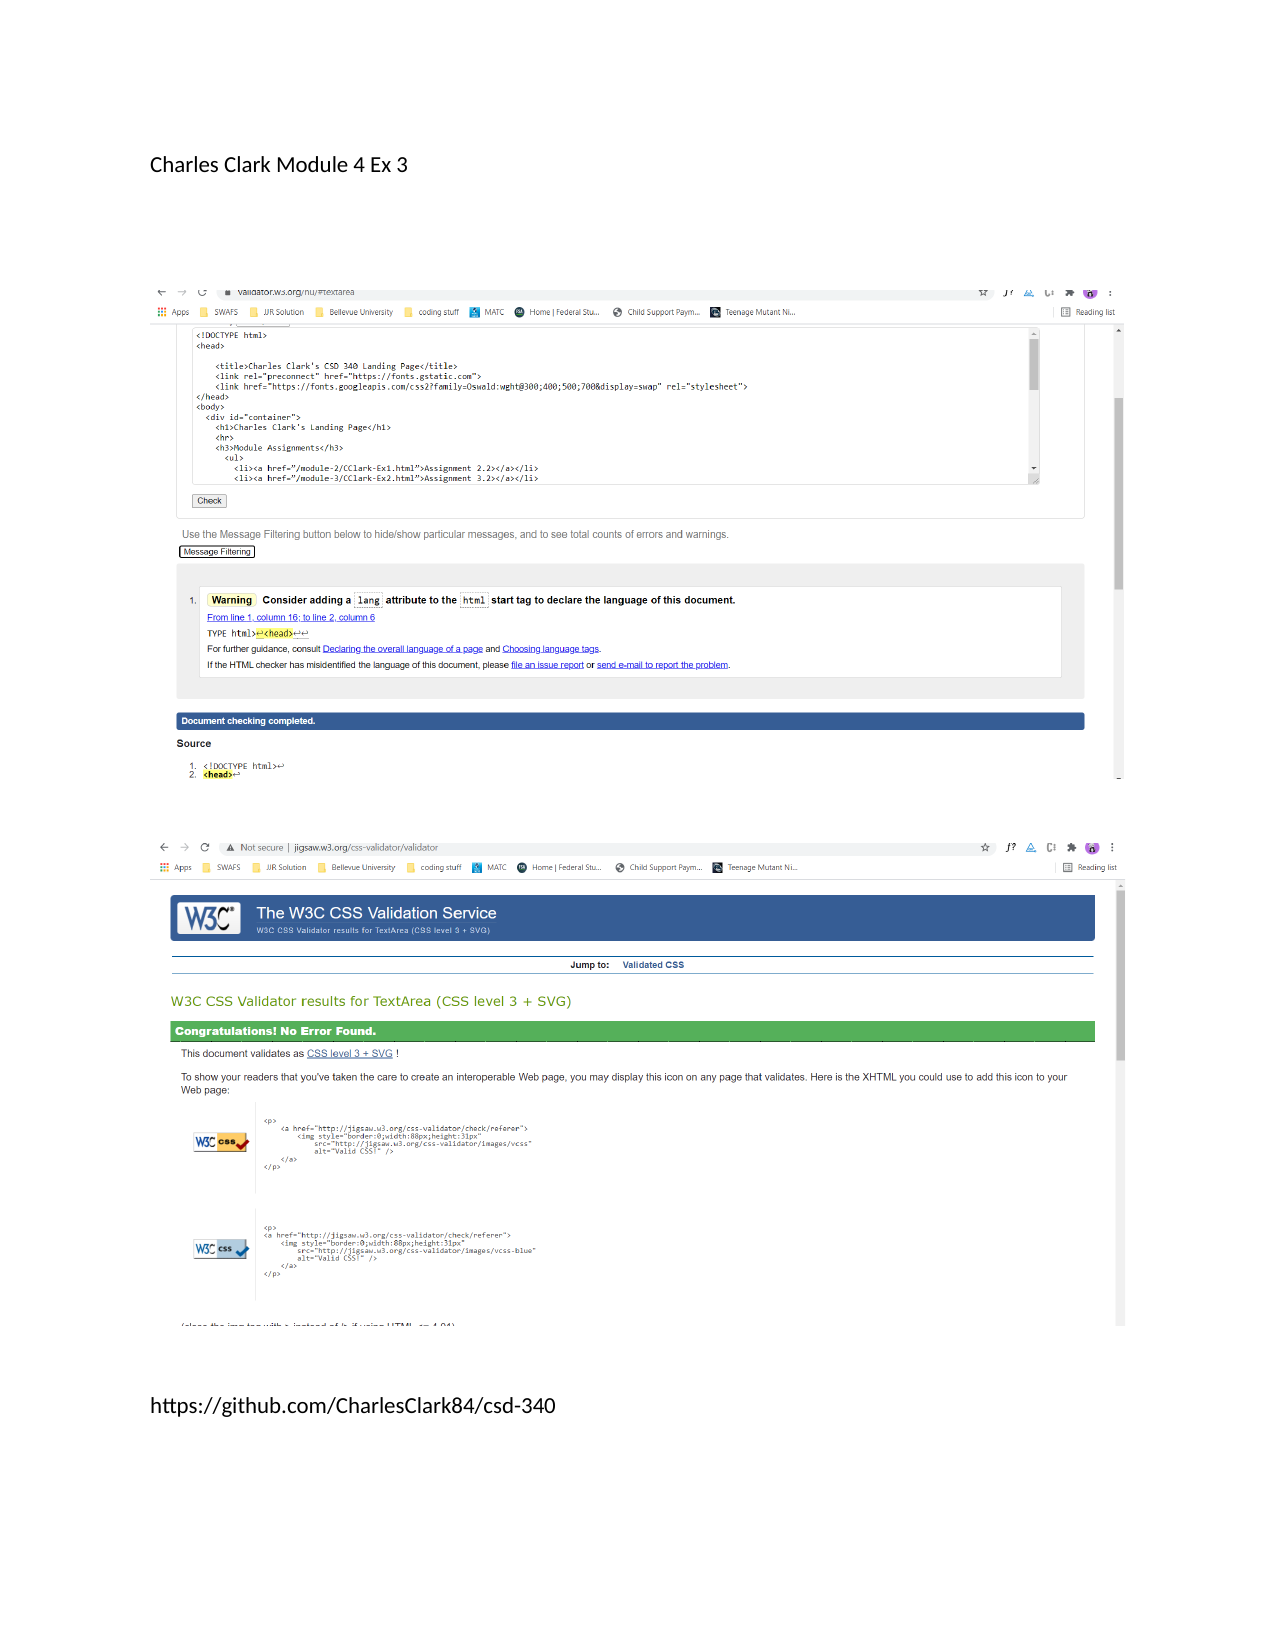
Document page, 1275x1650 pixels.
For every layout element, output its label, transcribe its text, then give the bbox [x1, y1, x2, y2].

picture [150, 843, 1125, 1326]
text https://github.com/CharlesClark84/csd-340 [150, 1391, 1125, 1419]
picture [150, 290, 1124, 779]
text Charles Clark Module 4 Ex 3 [150, 150, 1125, 178]
